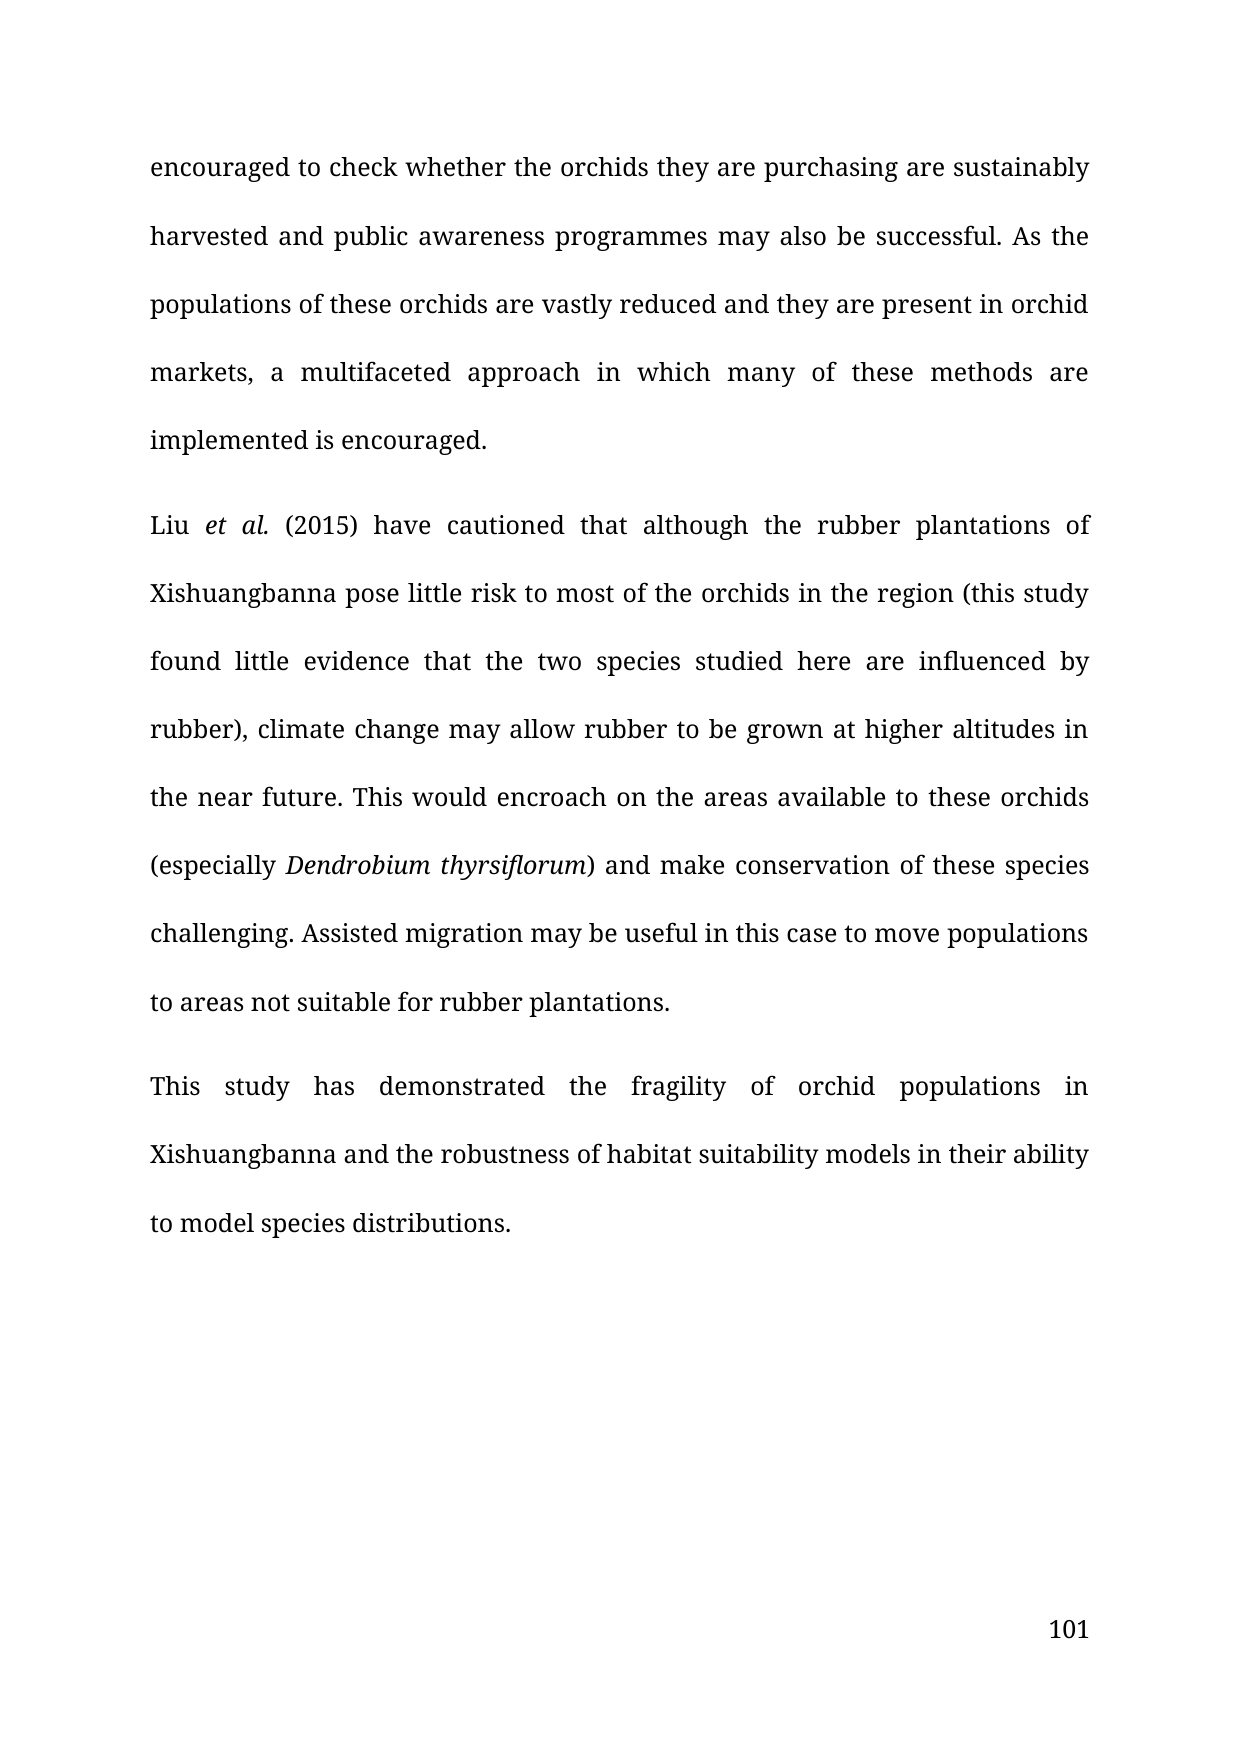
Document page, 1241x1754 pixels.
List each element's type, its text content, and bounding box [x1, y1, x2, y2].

text Liu et al. (2015) have cautioned that although the rubber plantations of Xishuangbanna pose little risk to most of the orchids in the region (this study found little evidence that the two species studied here are influenced by rubber), climate change may allow rubber to be grown at higher altitudes in the near future. This would encroach on the areas available to these orchids (especially Dendrobium thyrsiflorum) and make conservation of these species challenging. Assisted migration may be useful in this case to move populations to areas not suitable for rubber plantations. [150, 507, 1090, 1018]
text This study has demonstrated the fragility of orchid populations in Xishuangbanna and the robustness of habitat suitability models in their ability to model species distributions. [150, 1069, 1090, 1239]
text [150, 150, 1090, 457]
